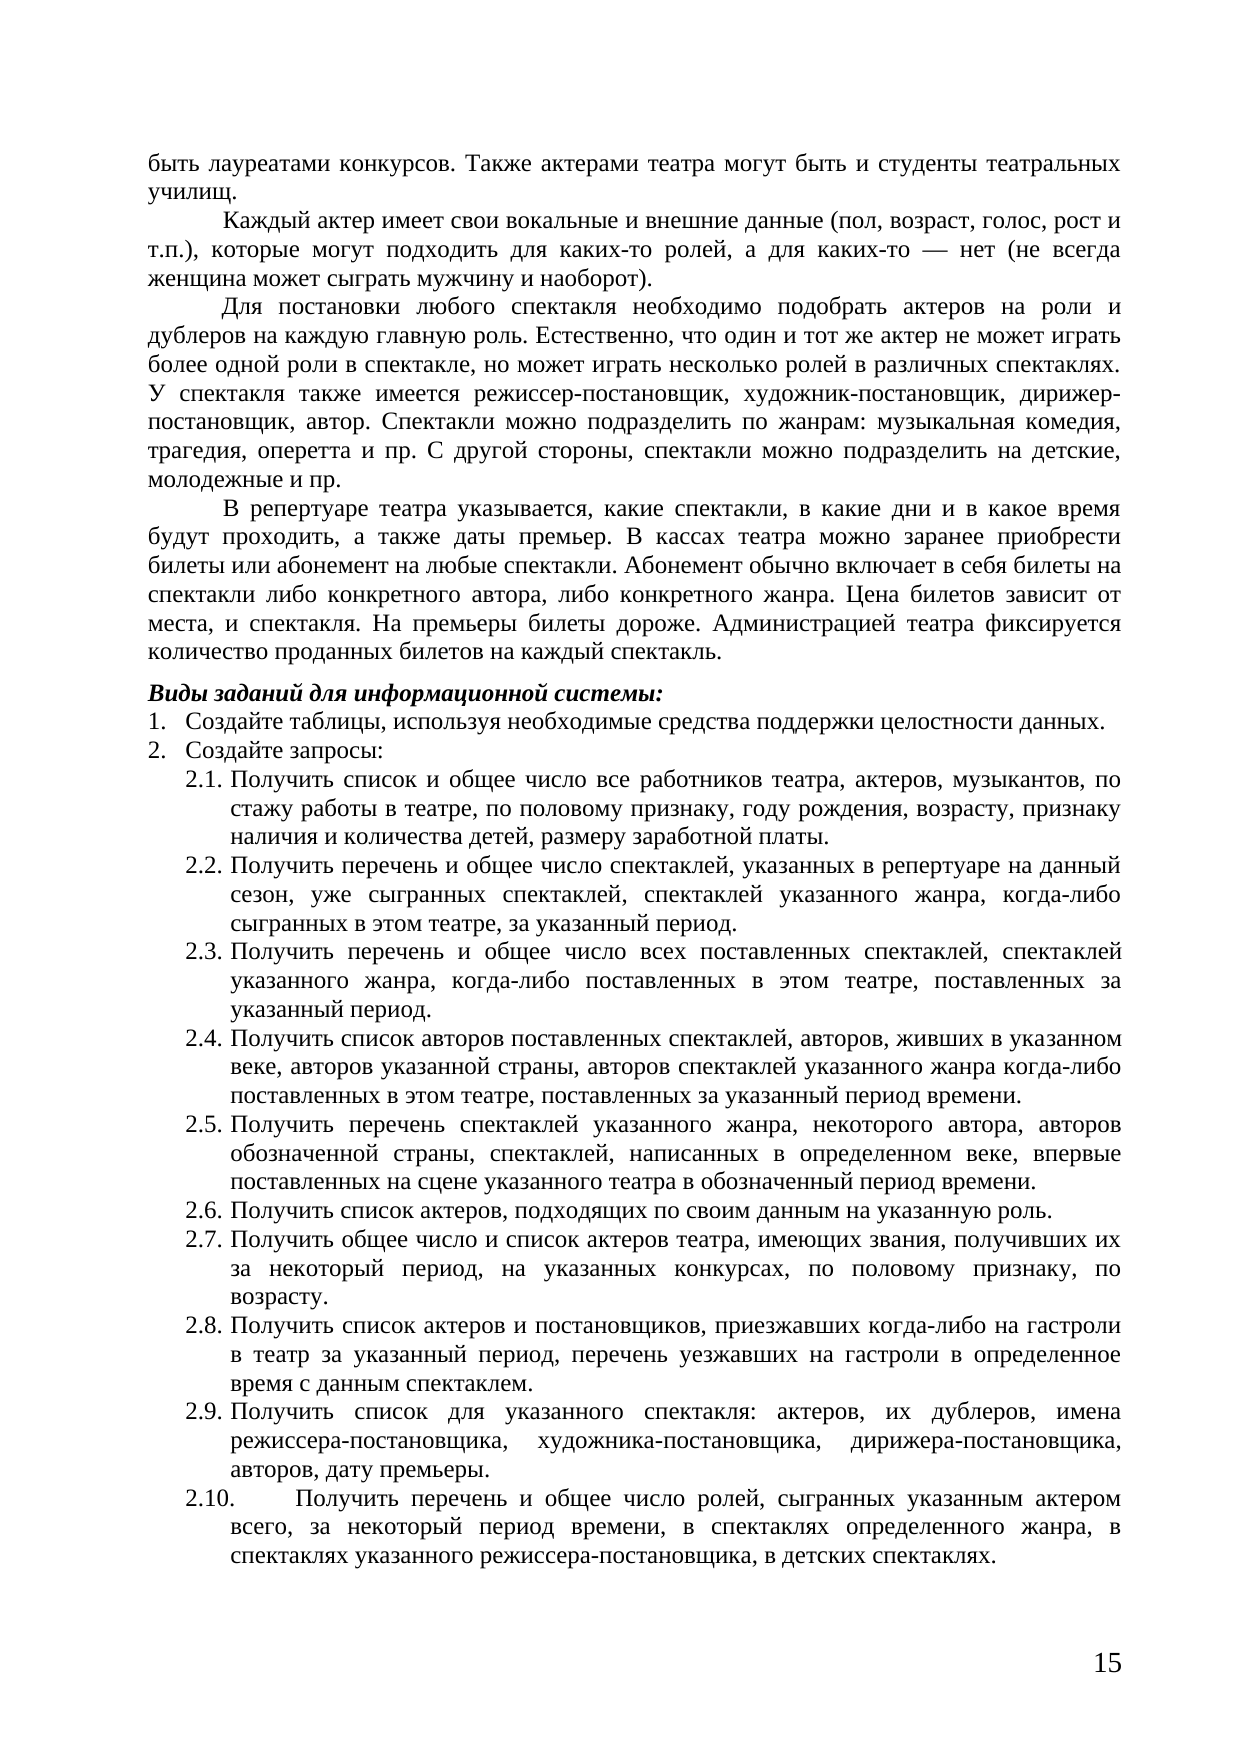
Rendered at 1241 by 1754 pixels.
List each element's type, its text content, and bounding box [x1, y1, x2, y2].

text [148, 148, 1122, 205]
text Каждый актер имеет свои вокальные и внешние данные (пол, возраст, голос, рост и т.п.), которые могут подходить для каких-то ролей, а для каких-то — нет (не всегда женщина может сыграть мужчину и наоборот). [148, 205, 1122, 291]
list Получить перечень и общее число всех поставленных спектаклей, спектаклей указанного жанра, когда-либо поставленных в этом театре, поставленных за указанный период. [185, 936, 1122, 1023]
list Создайте запросы: [148, 735, 1122, 764]
list Получить общее число и список актеров театра, имеющих звания, получивших их за некоторый период, на указанных конкурсах, по половому признаку, по возрасту. [185, 1224, 1122, 1310]
list Получить список авторов поставленных спектаклей, авторов, живших в указанном веке, авторов указанной страны, авторов спектаклей указанного жанра когда-либо поставленных в этом театре, поставленных за указанный период времени. [185, 1023, 1122, 1109]
text Виды заданий для информационной системы: [148, 678, 1122, 706]
list Получить список и общее число все работников театра, актеров, музыкантов, по стажу работы в театре, по половому признаку, году рождения, возрасту, признаку наличия и количества детей, размеру заработной платы. [185, 764, 1122, 850]
list Получить перечень и общее число ролей, сыгранных указанным актером всего, за некоторый период времени, в спектаклях определенного жанра, в спектаклях указанного режиссера-постановщика, в детских спектаклях. [185, 1483, 1122, 1569]
list Получить перечень спектаклей указанного жанра, некоторого автора, авторов обозначенной страны, спектаклей, написанных в определенном веке, впервые поставленных на сцене указанного театра в обозначенный период времени. [185, 1109, 1122, 1195]
list Получить список актеров, подходящих по своим данным на указанную роль. [185, 1195, 1122, 1224]
list Создайте таблицы, используя необходимые средства поддержки целостности данных. [148, 706, 1122, 735]
list Получить список актеров и постановщиков, приезжавших когда-либо на гастроли в театр за указанный период, перечень уезжавших на гастроли в определенное время с данным спектаклем. [185, 1310, 1122, 1396]
list Получить перечень и общее число спектаклей, указанных в репертуаре на данный сезон, уже сыгранных спектаклей, спектаклей указанного жанра, когда-либо сыгранных в этом театре, за указанный период. [185, 850, 1122, 936]
list Получить список для указанного спектакля: актеров, их дублеров, имена режиссера-постановщика, художника-постановщика, дирижера-постановщика, авторов, дату премьеры. [185, 1396, 1122, 1483]
text В репертуаре театра указывается, какие спектакли, в какие дни и в какое время будут проходить, а также даты премьер. В кассах театра можно заранее приобрести билеты или абонемент на любые спектакли. Абонемент обычно включает в себя билеты на спектакли либо конкретного автора, либо конкретного жанра. Цена билетов зависит от места, и спектакля. На премьеры билеты дороже. Администрацией театра фиксируется количество проданных билетов на каждый спектакль. [148, 493, 1122, 665]
text Для постановки любого спектакля необходимо подобрать актеров на роли и дублеров на каждую главную роль. Естественно, что один и тот же актер не может играть более одной роли в спектакле, но может играть несколько ролей в различных спектаклях. У спектакля также имеется режиссер-постановщик, художник-постановщик, дирижер-постановщик, автор. Спектакли можно подразделить по жанрам: музыкальная комедия, трагедия, оперетта и пр. С другой стороны, спектакли можно подразделить на детские, молодежные и пр. [148, 291, 1122, 493]
